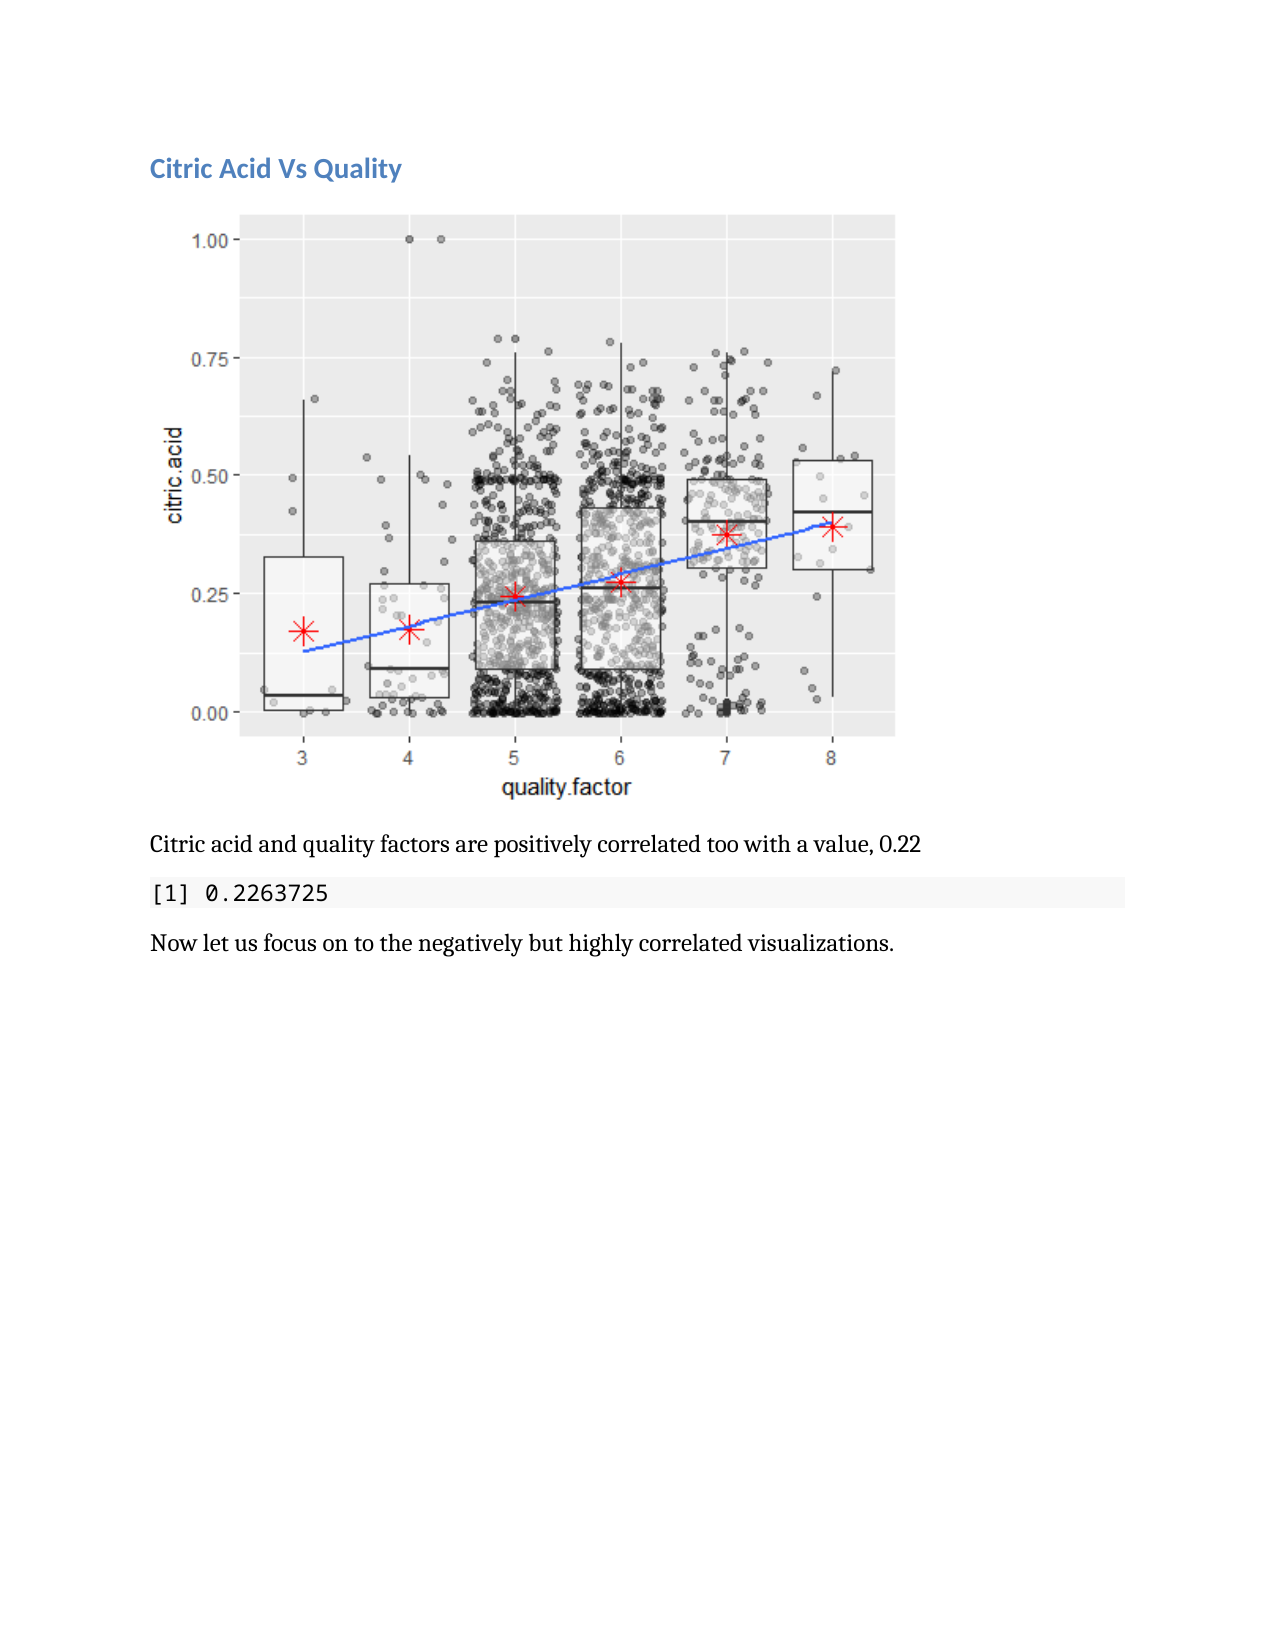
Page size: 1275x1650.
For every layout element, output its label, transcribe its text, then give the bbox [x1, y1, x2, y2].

picture [150, 204, 908, 811]
text Now let us focus on to the negatively but highly correlated visualizations. [150, 929, 1125, 958]
text Citric acid and quality factors are positively correlated too with a value, 0.22 [150, 829, 1125, 858]
text [1] 0.2263725 [150, 877, 1125, 908]
subtitle Citric Acid Vs Quality [150, 150, 1125, 186]
